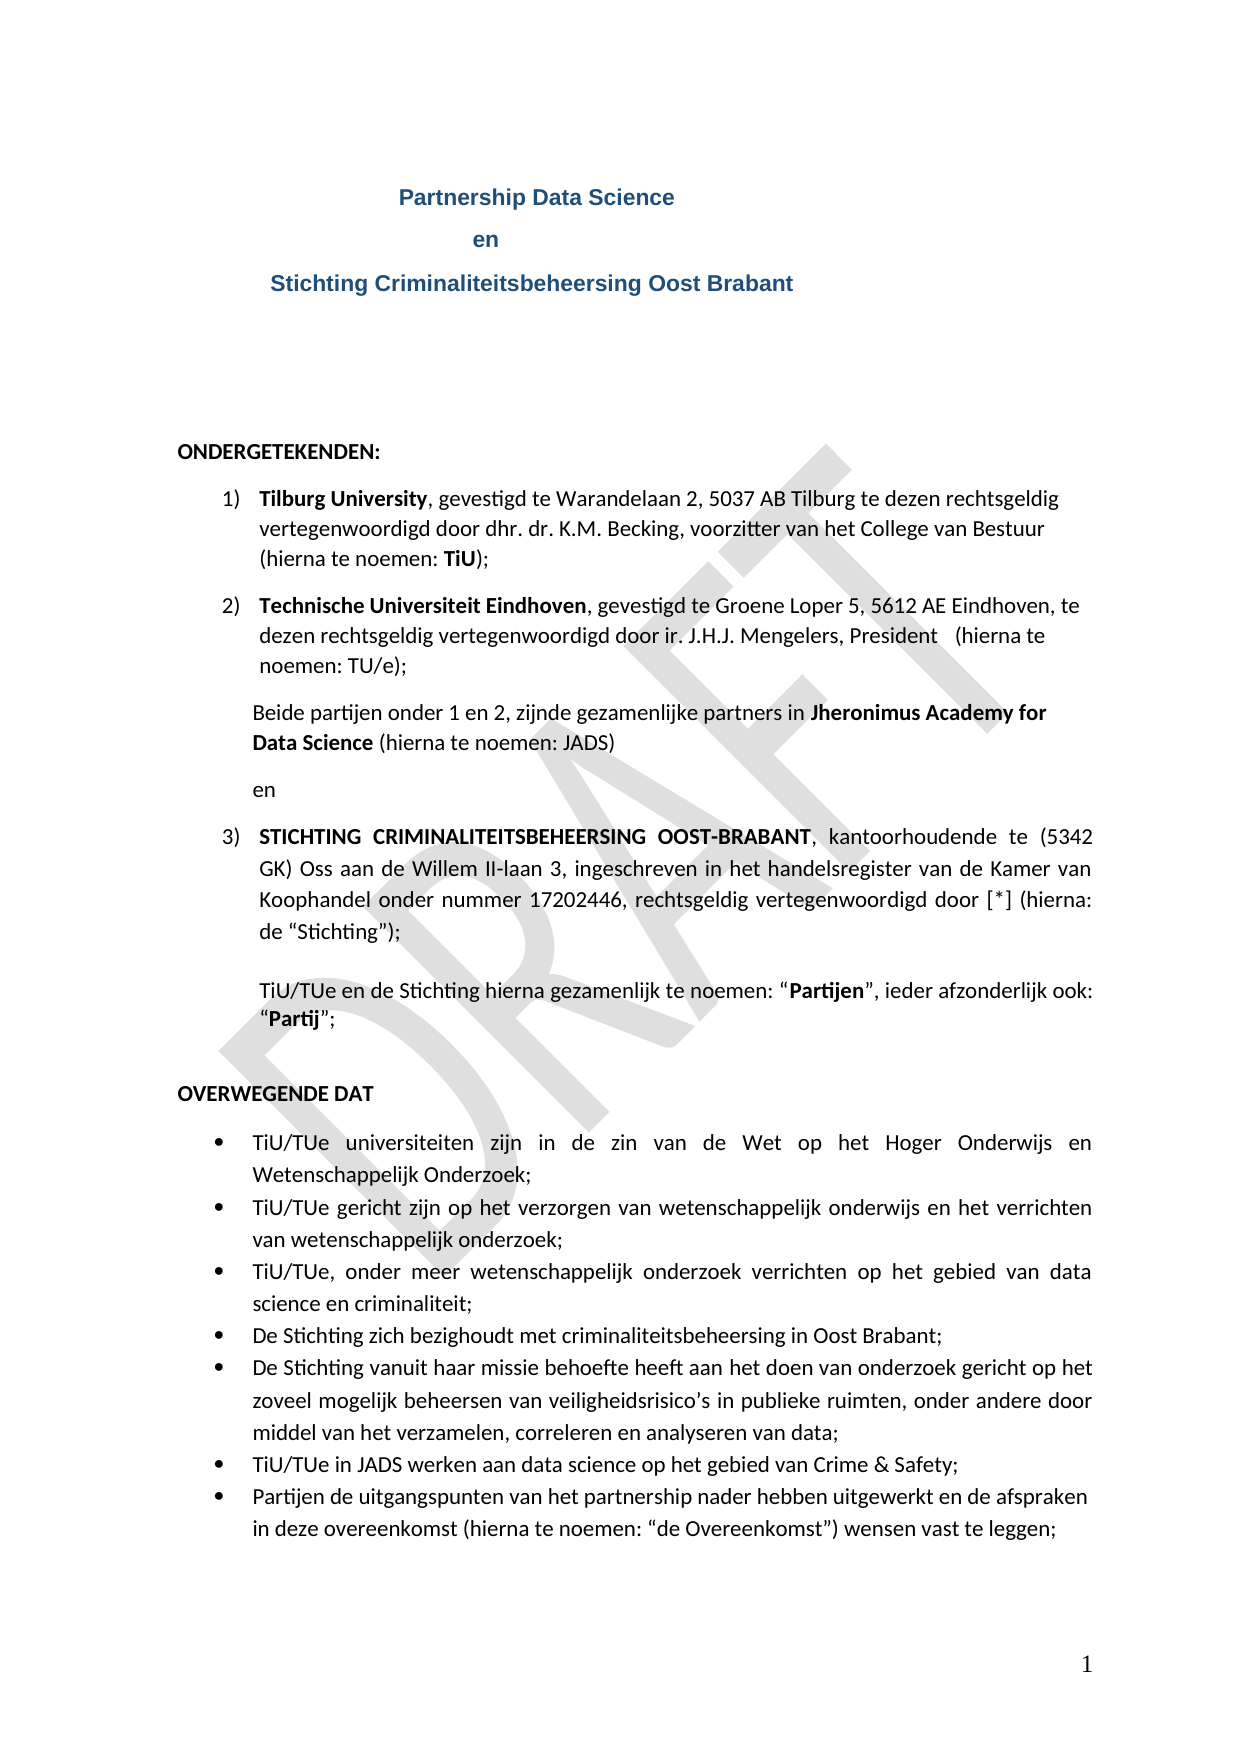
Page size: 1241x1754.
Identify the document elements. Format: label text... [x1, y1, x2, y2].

text Partnership Data Science [177, 183, 1093, 210]
list Partijen de uitgangspunten van het partnership nader hebben uitgewerkt en de afspraken in deze overeenkomst (hierna te noemen: “de Overeenkomst”) wensen vast te leggen; [215, 1482, 1093, 1542]
list Tilburg University, gevestigd te Warandelaan 2, 5037 AB Tilburg te dezen rechtsgeldig vertegenwoordigd door dhr. dr. K.M. Becking, voorzitter van het College van Bestuur (hierna te noemen: TiU); [222, 484, 1093, 572]
list TiU/TUe gericht zijn op het verzorgen van wetenschappelijk onderwijs en het verrichten van wetenschappelijk onderzoek; [215, 1193, 1093, 1253]
text Beide partijen onder 1 en 2, zijnde gezamenlijke partners in Jheronimus Academy for Data Science (hierna te noemen: JADS) [252, 698, 1093, 757]
text Stichting Criminaliteitsbeheersing Oost Brabant [177, 269, 1093, 296]
list TiU/TUe in JADS werken aan data science op het gebied van Crime & Safety; [215, 1450, 1093, 1478]
text en [252, 775, 1093, 803]
list TiU/TUe universiteiten zijn in de zin van de Wet op het Hoger Onderwijs en Wetenschappelijk Onderzoek; [215, 1128, 1093, 1188]
text en [177, 226, 1093, 253]
list TiU/TUe, onder meer wetenschappelijk onderzoek verrichten op het gebied van data science en criminaliteit; [215, 1257, 1093, 1317]
text ONDERGETEKENDEN: [177, 437, 1093, 465]
list TiU/TUe en de Stichting hierna gezamenlijk te noemen: “Partijen”, ieder afzonderlijk ook: “Partij”; [259, 977, 1093, 1033]
text OVERWEGENDE DAT [177, 1079, 1093, 1107]
list De Stichting zich bezighoudt met criminaliteitsbeheersing in Oost Brabant; [215, 1321, 1093, 1349]
list De Stichting vanuit haar missie behoefte heeft aan het doen van onderzoek gericht op het zoveel mogelijk beheersen van veiligheidsrisico’s in publieke ruimten, onder andere door middel van het verzamelen, correleren en analyseren van data; [215, 1353, 1093, 1446]
list Technische Universiteit Eindhoven, gevestigd te Groene Loper 5, 5612 AE Eindhoven, te dezen rechtsgeldig vertegenwoordigd door ir. J.H.J. Mengelers, President (hierna te noemen: TU/e); [222, 591, 1093, 679]
list STICHTING CRIMINALITEITSBEHEERSING OOST-BRABANT, kantoorhoudende te (5342 GK) Oss aan de Willem II-laan 3, ingeschreven in het handelsregister van de Kamer van Koophandel onder nummer 17202446, rechtsgeldig vertegenwoordigd door [*] (hierna: de “Stichting”); [222, 822, 1093, 945]
